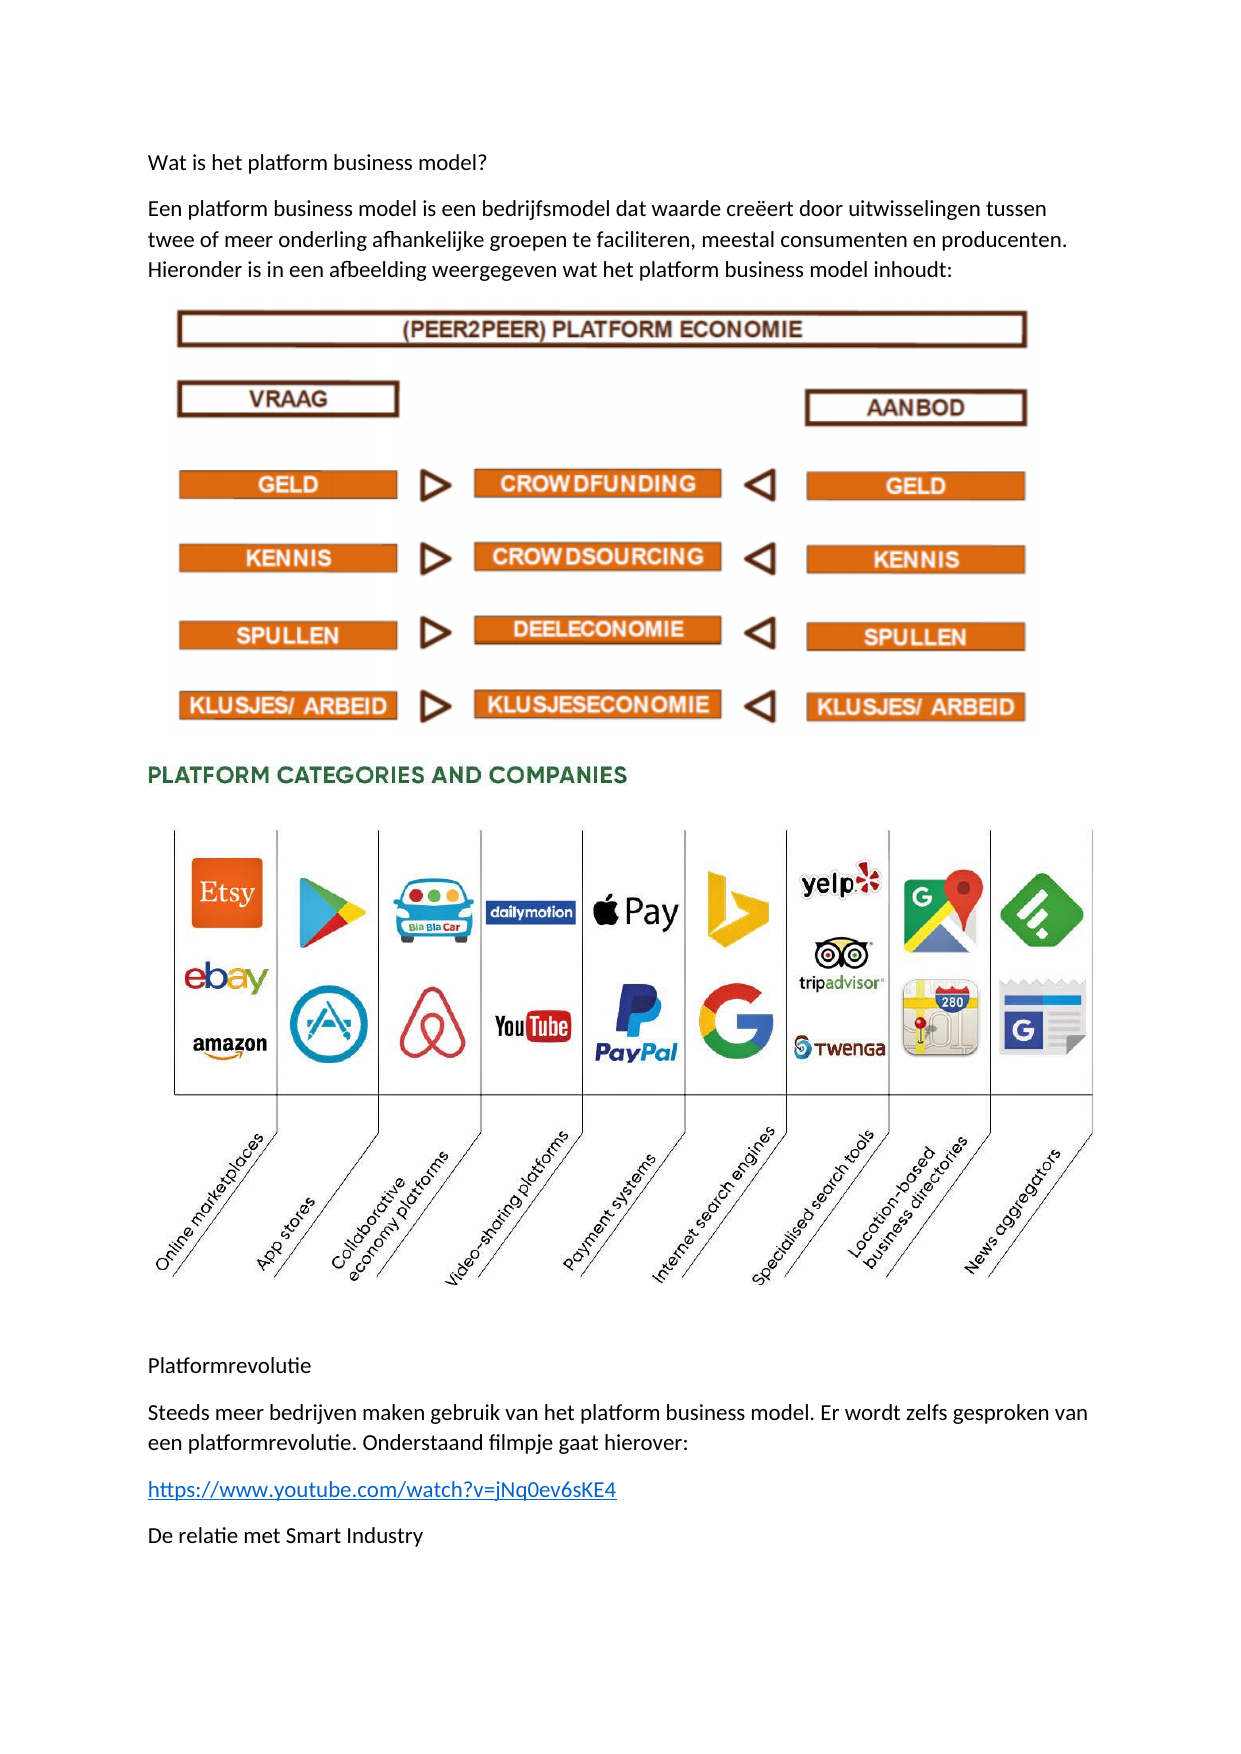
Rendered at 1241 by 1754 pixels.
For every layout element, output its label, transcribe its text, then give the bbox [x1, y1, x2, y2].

text Platformrevolutie [148, 1351, 1093, 1379]
picture [147, 301, 1093, 741]
text De relatie met Smart Industry [148, 1522, 1093, 1549]
text Wat is het platform business model? [148, 148, 1093, 176]
text Een platform business model is een bedrijfsmodel dat waarde creëert door uitwisselingen tussen twee of meer onderling afhankelijke groepen te faciliteren, meestal consumenten en producenten. Hieronder is in een afbeelding weergegeven wat het platform business model inhoudt: [148, 194, 1093, 283]
text Steeds meer bedrijven maken gebruik van het platform business model. Er wordt zelfs gesproken van een platformrevolutie. Onderstaand filmpje gaat hierover: [148, 1398, 1093, 1456]
picture [147, 759, 1093, 1285]
text https://www.youtube.com/watch?v=jNq0ev6sKE4 [148, 1475, 1093, 1503]
